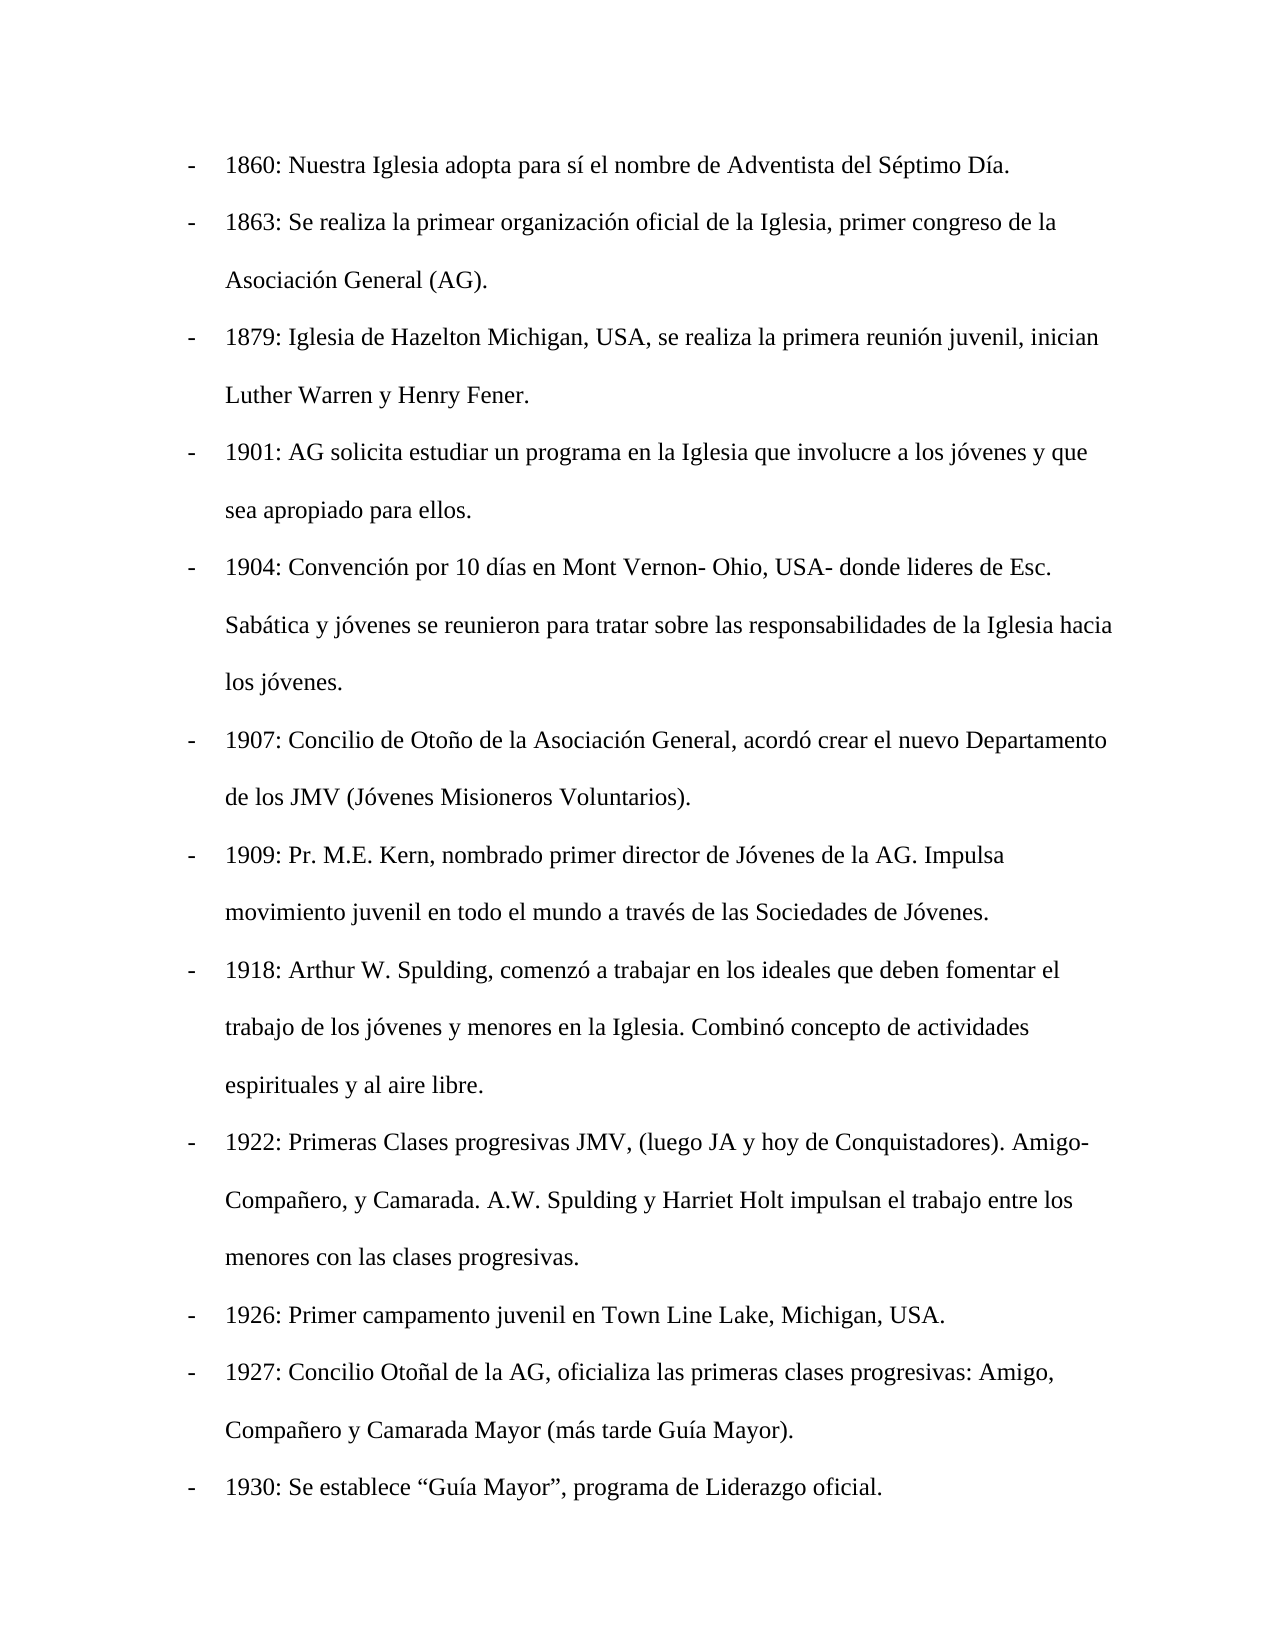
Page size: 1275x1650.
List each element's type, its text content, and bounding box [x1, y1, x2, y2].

list 1879: Iglesia de Hazelton Michigan, USA, se realiza la primera reunión juvenil, inician Luther Warren y Henry Fener. [187, 322, 1125, 409]
list 1930: Se establece “Guía Mayor”, programa de Liderazgo oficial. [187, 1472, 1125, 1501]
list 1909: Pr. M.E. Kern, nombrado primer director de Jóvenes de la AG. Impulsa movimiento juvenil en todo el mundo a través de las Sociedades de Jóvenes. [187, 840, 1125, 926]
list 1901: AG solicita estudiar un programa en la Iglesia que involucre a los jóvenes y que sea apropiado para ellos. [187, 437, 1125, 524]
list 1904: Convención por 10 días en Mont Vernon- Ohio, USA- donde lideres de Esc. Sabática y jóvenes se reunieron para tratar sobre las responsabilidades de la Iglesia hacia los jóvenes. [187, 552, 1125, 696]
list 1918: Arthur W. Spulding, comenzó a trabajar en los ideales que deben fomentar el trabajo de los jóvenes y menores en la Iglesia. Combinó concepto de actividades espirituales y al aire libre. [187, 955, 1125, 1099]
list 1860: Nuestra Iglesia adopta para sí el nombre de Adventista del Séptimo Día. [187, 150, 1125, 179]
list 1927: Concilio Otoñal de la AG, oficializa las primeras clases progresivas: Amigo, Compañero y Camarada Mayor (más tarde Guía Mayor). [187, 1357, 1125, 1444]
list 1922: Primeras Clases progresivas JMV, (luego JA y hoy de Conquistadores). Amigo- Compañero, y Camarada. A.W. Spulding y Harriet Holt impulsan el trabajo entre los menores con las clases progresivas. [187, 1127, 1125, 1271]
list 1926: Primer campamento juvenil en Town Line Lake, Michigan, USA. [187, 1300, 1125, 1329]
list 1907: Concilio de Otoño de la Asociación General, acordó crear el nuevo Departamento de los JMV (Jóvenes Misioneros Voluntarios). [187, 725, 1125, 811]
list 1863: Se realiza la primear organización oficial de la Iglesia, primer congreso de la Asociación General (AG). [187, 207, 1125, 294]
